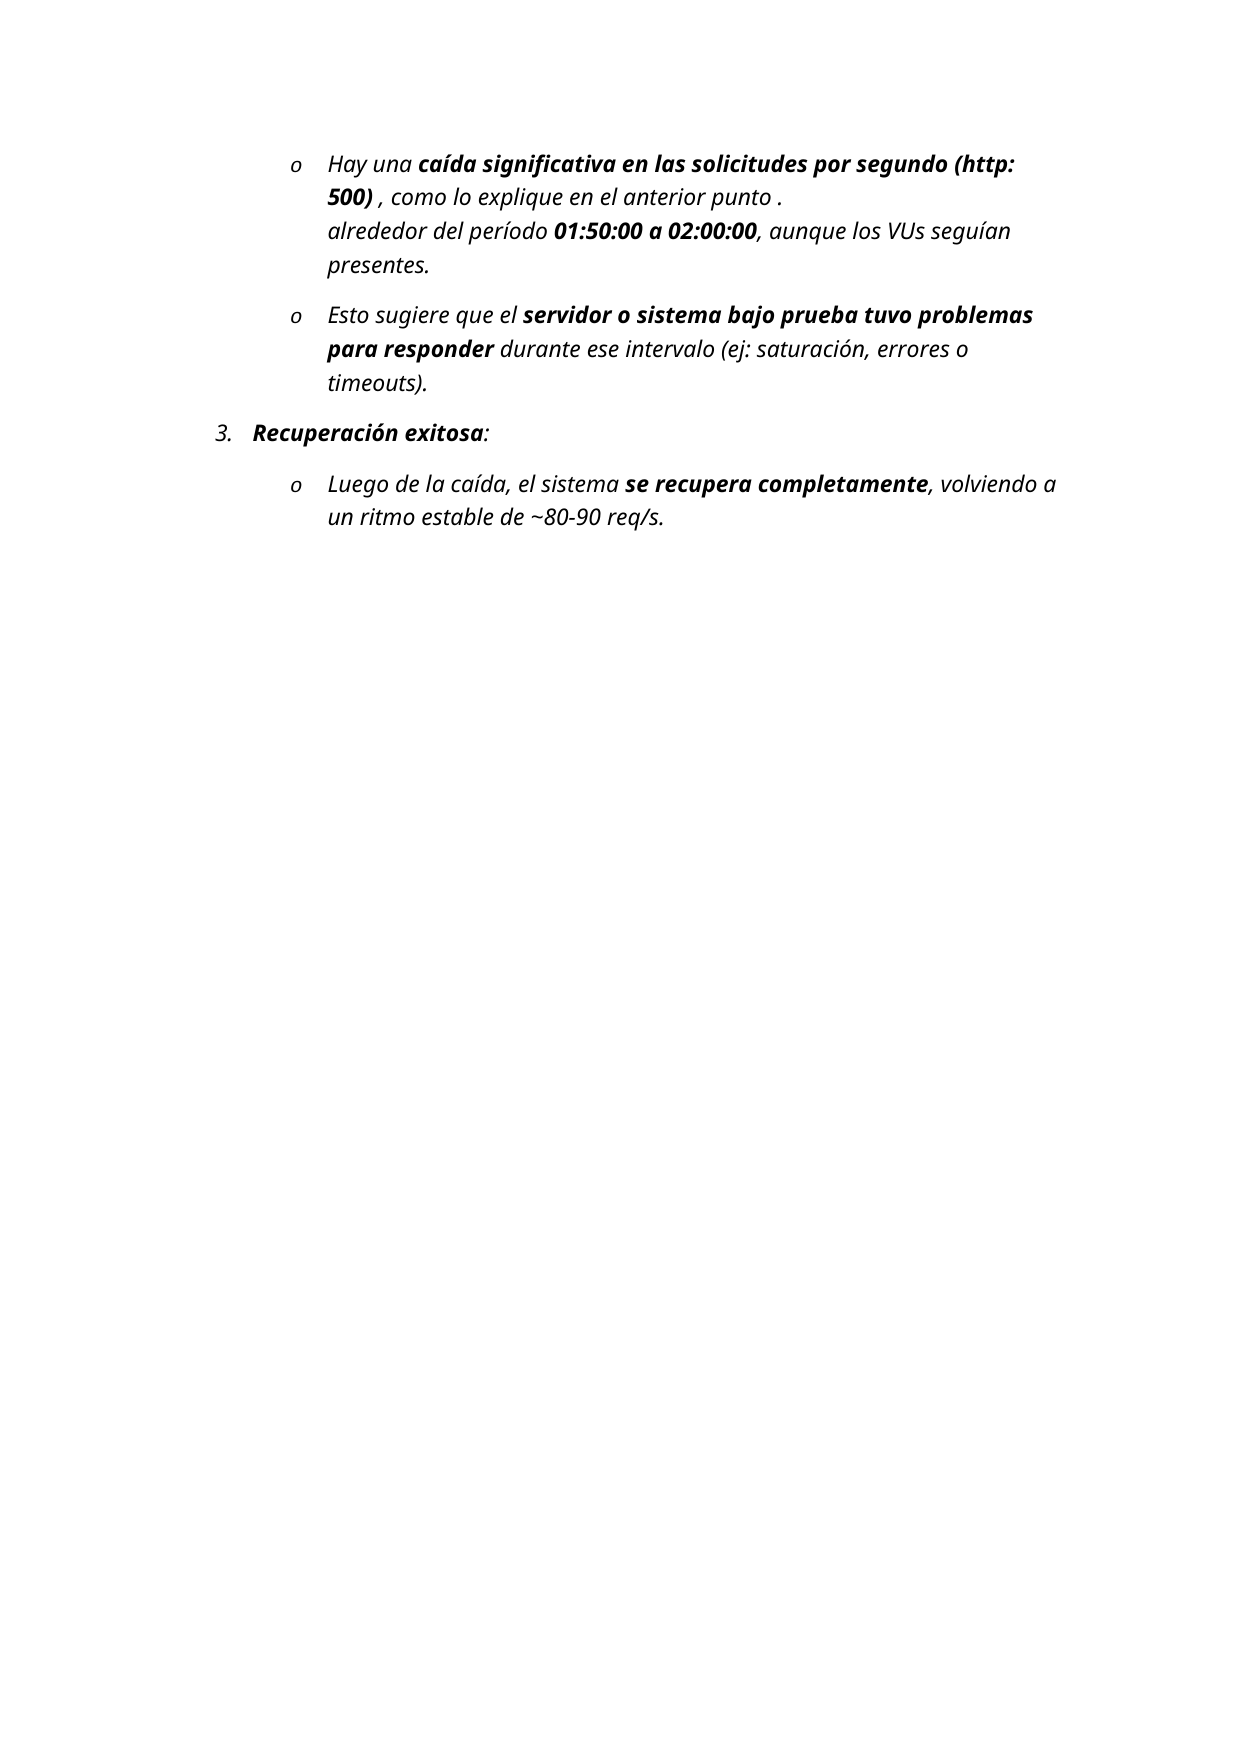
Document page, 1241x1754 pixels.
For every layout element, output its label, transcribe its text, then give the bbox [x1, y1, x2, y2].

list Hay una caída significativa en las solicitudes por segundo (http: 500) , como lo explique en el anterior punto . alrededor del período 01:50:00 a 02:00:00, aunque los VUs seguían presentes. [290, 148, 1063, 280]
list Recuperación exitosa: [215, 417, 1063, 448]
list Luego de la caída, el sistema se recupera completamente, volviendo a un ritmo estable de ~80-90 req/s. [290, 468, 1063, 533]
list Esto sugiere que el servidor o sistema bajo prueba tuvo problemas para responder durante ese intervalo (ej: saturación, errores o timeouts). [290, 299, 1063, 398]
